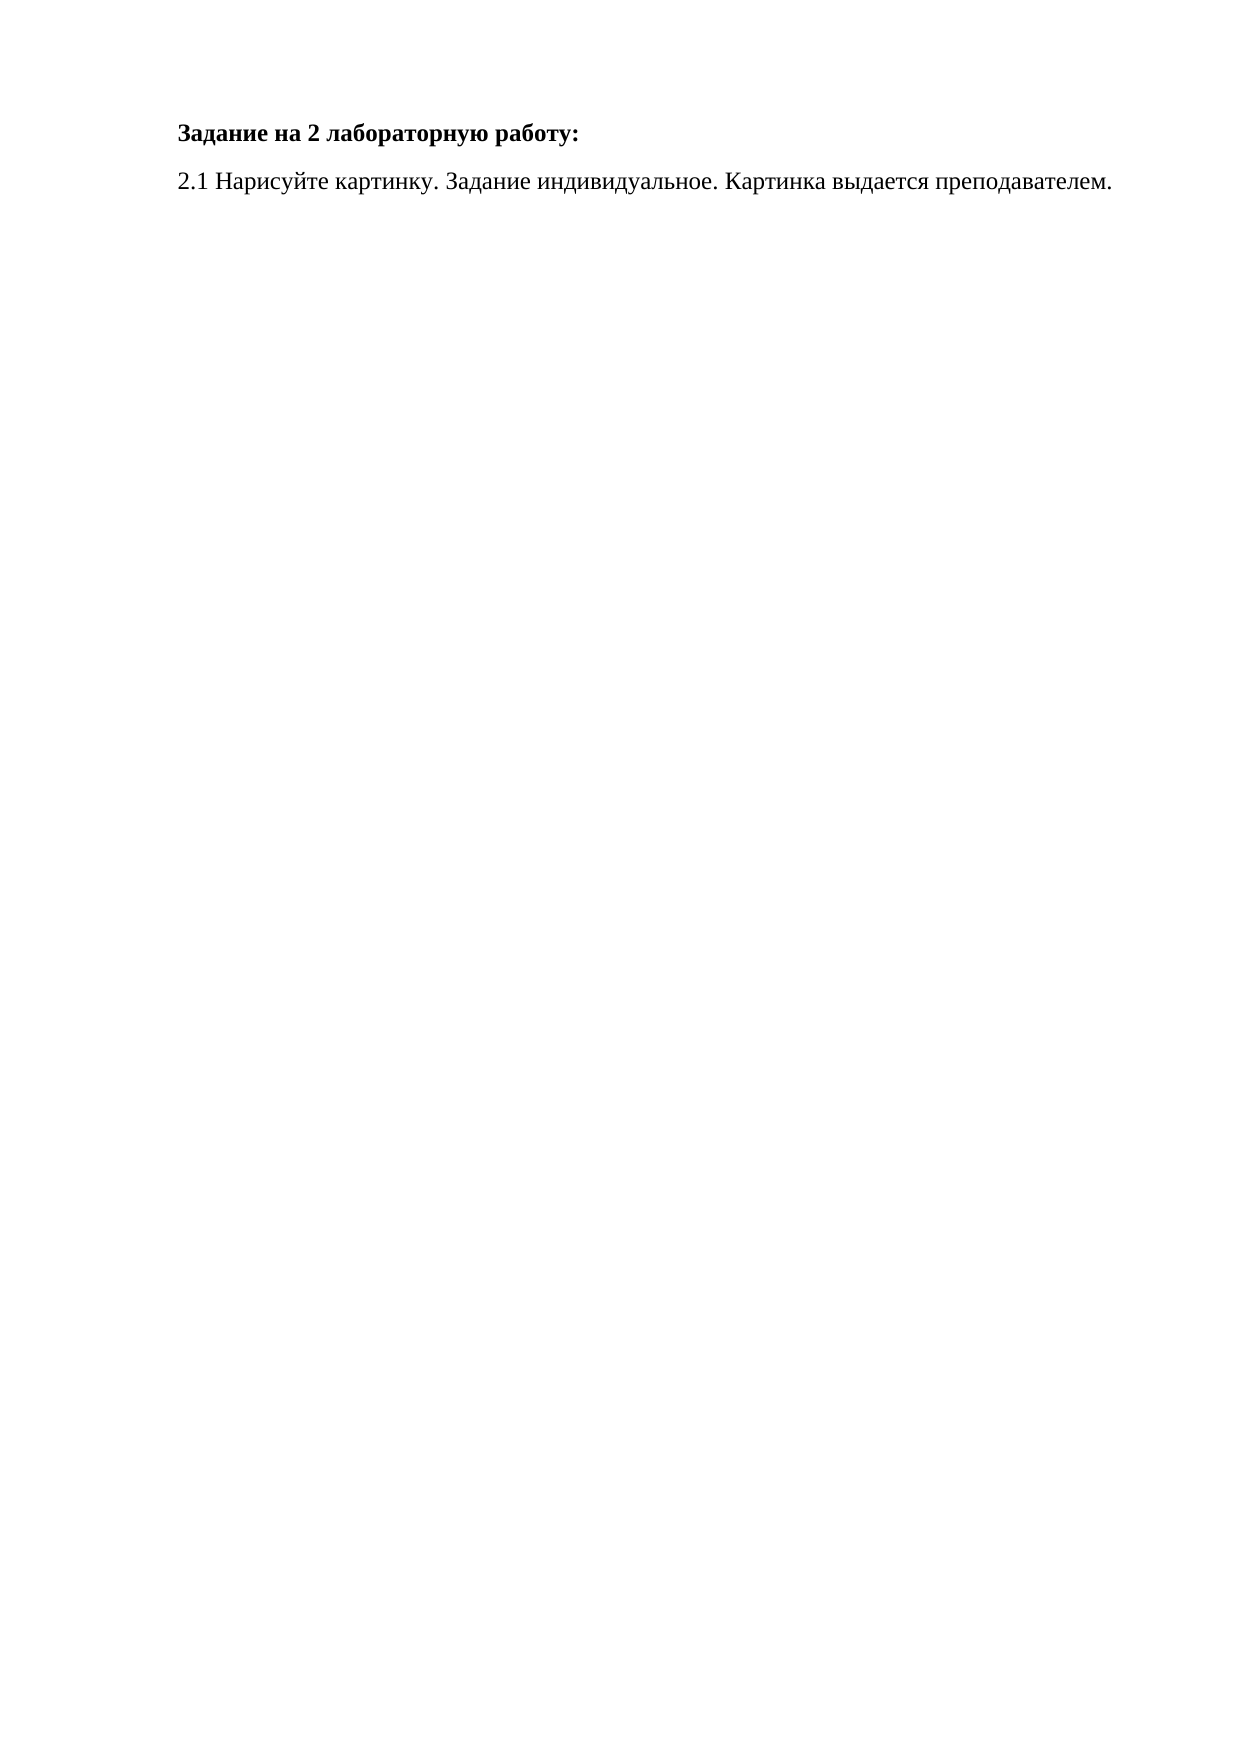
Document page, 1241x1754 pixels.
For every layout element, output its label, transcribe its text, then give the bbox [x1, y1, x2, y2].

text Задание на 2 лабораторную работу: [177, 118, 1152, 147]
text 2.1 Нарисуйте картинку. Задание индивидуальное. Картинка выдается преподавателем. [177, 166, 1152, 194]
